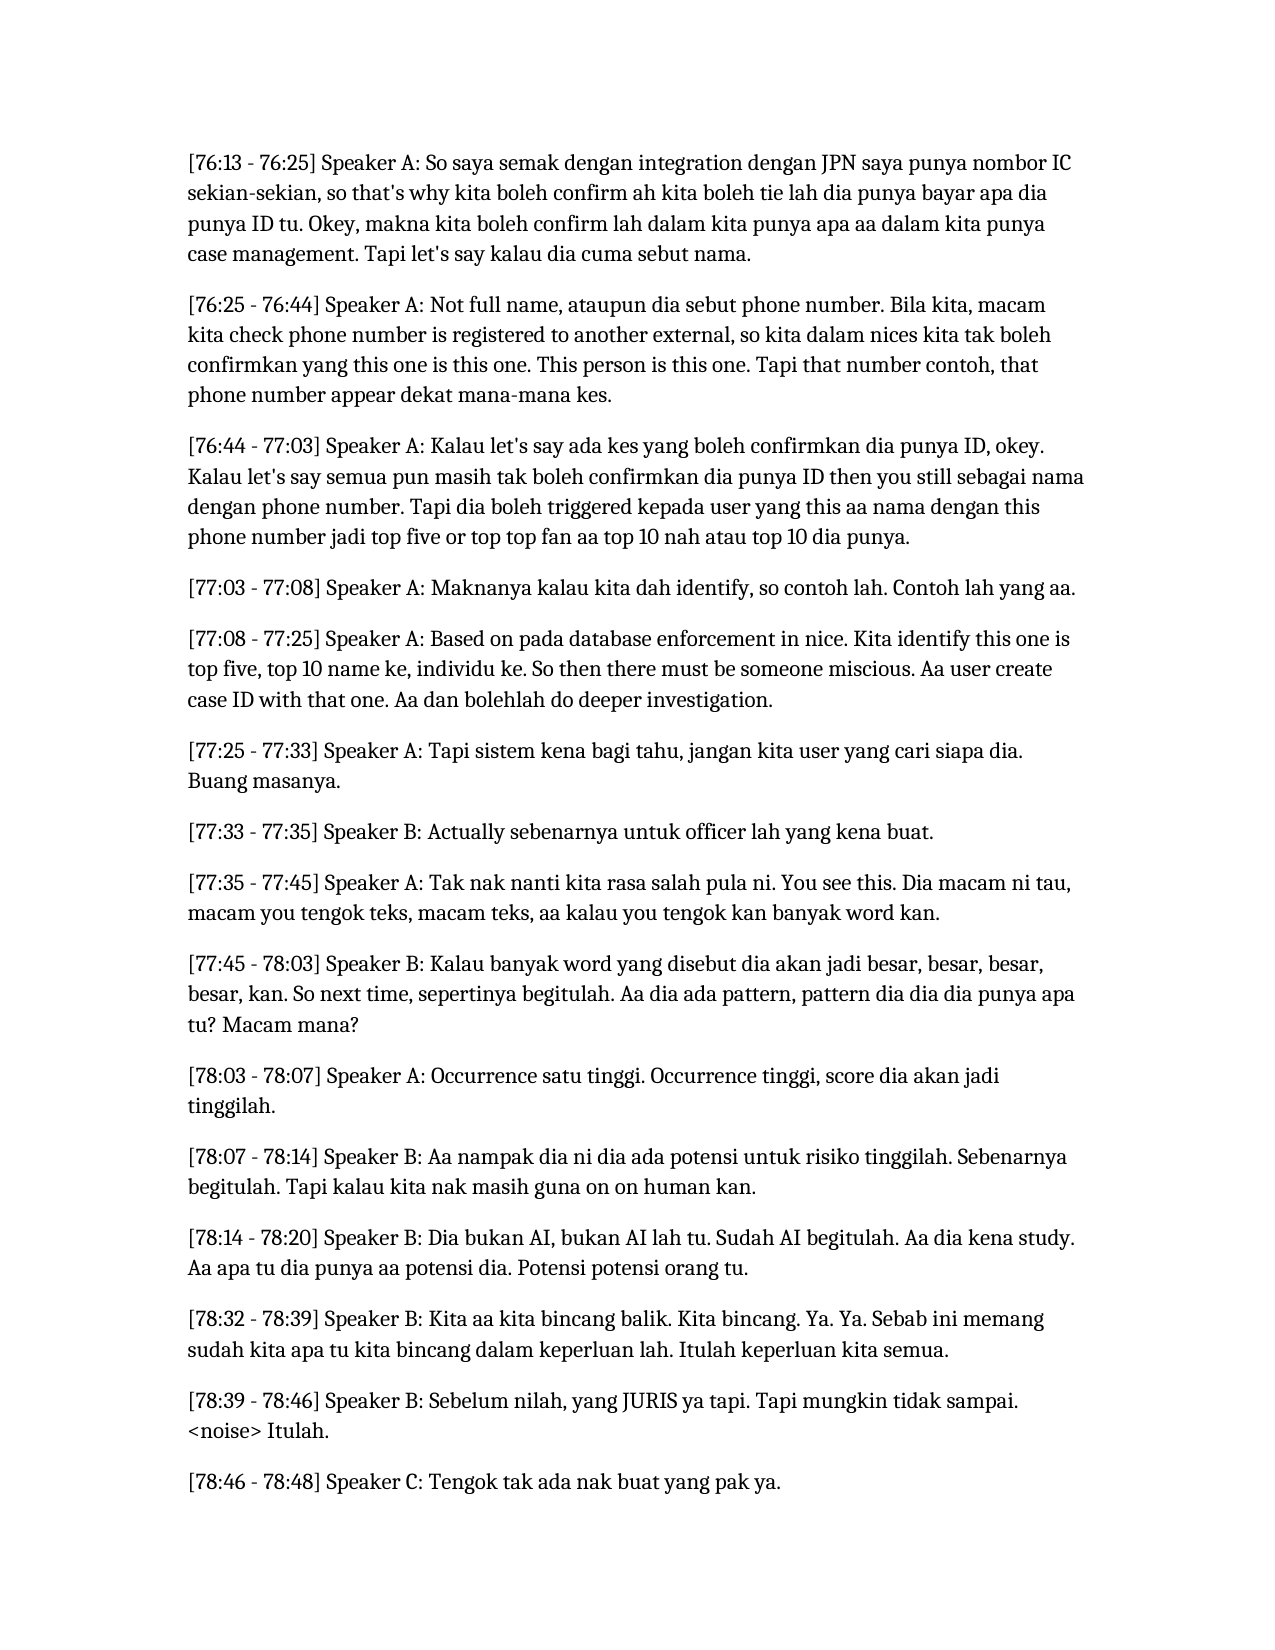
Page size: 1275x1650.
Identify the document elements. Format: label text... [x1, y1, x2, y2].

text [77:45 - 78:03] Speaker B: Kalau banyak word yang disebut dia akan jadi besar, besar, besar, besar, kan. So next time, sepertinya begitulah. Aa dia ada pattern, pattern dia dia dia punya apa tu? Macam mana? [187, 951, 1087, 1038]
text [78:39 - 78:46] Speaker B: Sebelum nilah, yang JURIS ya tapi. Tapi mungkin tidak sampai. <noise> Itulah. [187, 1387, 1087, 1444]
text [78:46 - 78:48] Speaker C: Tengok tak ada nak buat yang pak ya. [187, 1469, 1087, 1495]
text [78:03 - 78:07] Speaker A: Occurrence satu tinggi. Occurrence tinggi, score dia akan jadi tinggilah. [187, 1062, 1087, 1119]
text [77:33 - 77:35] Speaker B: Actually sebenarnya untuk officer lah yang kena buat. [187, 819, 1087, 845]
text [78:32 - 78:39] Speaker B: Kita aa kita bincang balik. Kita bincang. Ya. Ya. Sebab ini memang sudah kita apa tu kita bincang dalam keperluan lah. Itulah keperluan kita semua. [187, 1306, 1087, 1363]
text [77:35 - 77:45] Speaker A: Tak nak nanti kita rasa salah pula ni. You see this. Dia macam ni tau, macam you tengok teks, macam teks, aa kalau you tengok kan banyak word kan. [187, 870, 1087, 926]
text [76:25 - 76:44] Speaker A: Not full name, ataupun dia sebut phone number. Bila kita, macam kita check phone number is registered to another external, so kita dalam nices kita tak boleh confirmkan yang this one is this one. This person is this one. Tapi that number contoh, that phone number appear dekat mana-mana kes. [187, 292, 1087, 409]
text [77:25 - 77:33] Speaker A: Tapi sistem kena bagi tahu, jangan kita user yang cari siapa dia. Buang masanya. [187, 737, 1087, 794]
text [76:13 - 76:25] Speaker A: So saya semak dengan integration dengan JPN saya punya nombor IC sekian-sekian, so that's why kita boleh confirm ah kita boleh tie lah dia punya bayar apa dia punya ID tu. Okey, makna kita boleh confirm lah dalam kita punya apa aa dalam kita punya case management. Tapi let's say kalau dia cuma sebut nama. [187, 150, 1087, 267]
text [76:44 - 77:03] Speaker A: Kalau let's say ada kes yang boleh confirmkan dia punya ID, okey. Kalau let's say semua pun masih tak boleh confirmkan dia punya ID then you still sebagai nama dengan phone number. Tapi dia boleh triggered kepada user yang this aa nama dengan this phone number jadi top five or top top fan aa top 10 nah atau top 10 dia punya. [187, 433, 1087, 550]
text [78:07 - 78:14] Speaker B: Aa nampak dia ni dia ada potensi untuk risiko tinggilah. Sebenarnya begitulah. Tapi kalau kita nak masih guna on on human kan. [187, 1144, 1087, 1200]
text [78:14 - 78:20] Speaker B: Dia bukan AI, bukan AI lah tu. Sudah AI begitulah. Aa dia kena study. Aa apa tu dia punya aa potensi dia. Potensi potensi orang tu. [187, 1225, 1087, 1282]
text [77:03 - 77:08] Speaker A: Maknanya kalau kita dah identify, so contoh lah. Contoh lah yang aa. [187, 575, 1087, 601]
text [77:08 - 77:25] Speaker A: Based on pada database enforcement in nice. Kita identify this one is top five, top 10 name ke, individu ke. So then there must be someone miscious. Aa user create case ID with that one. Aa dan bolehlah do deeper investigation. [187, 626, 1087, 713]
